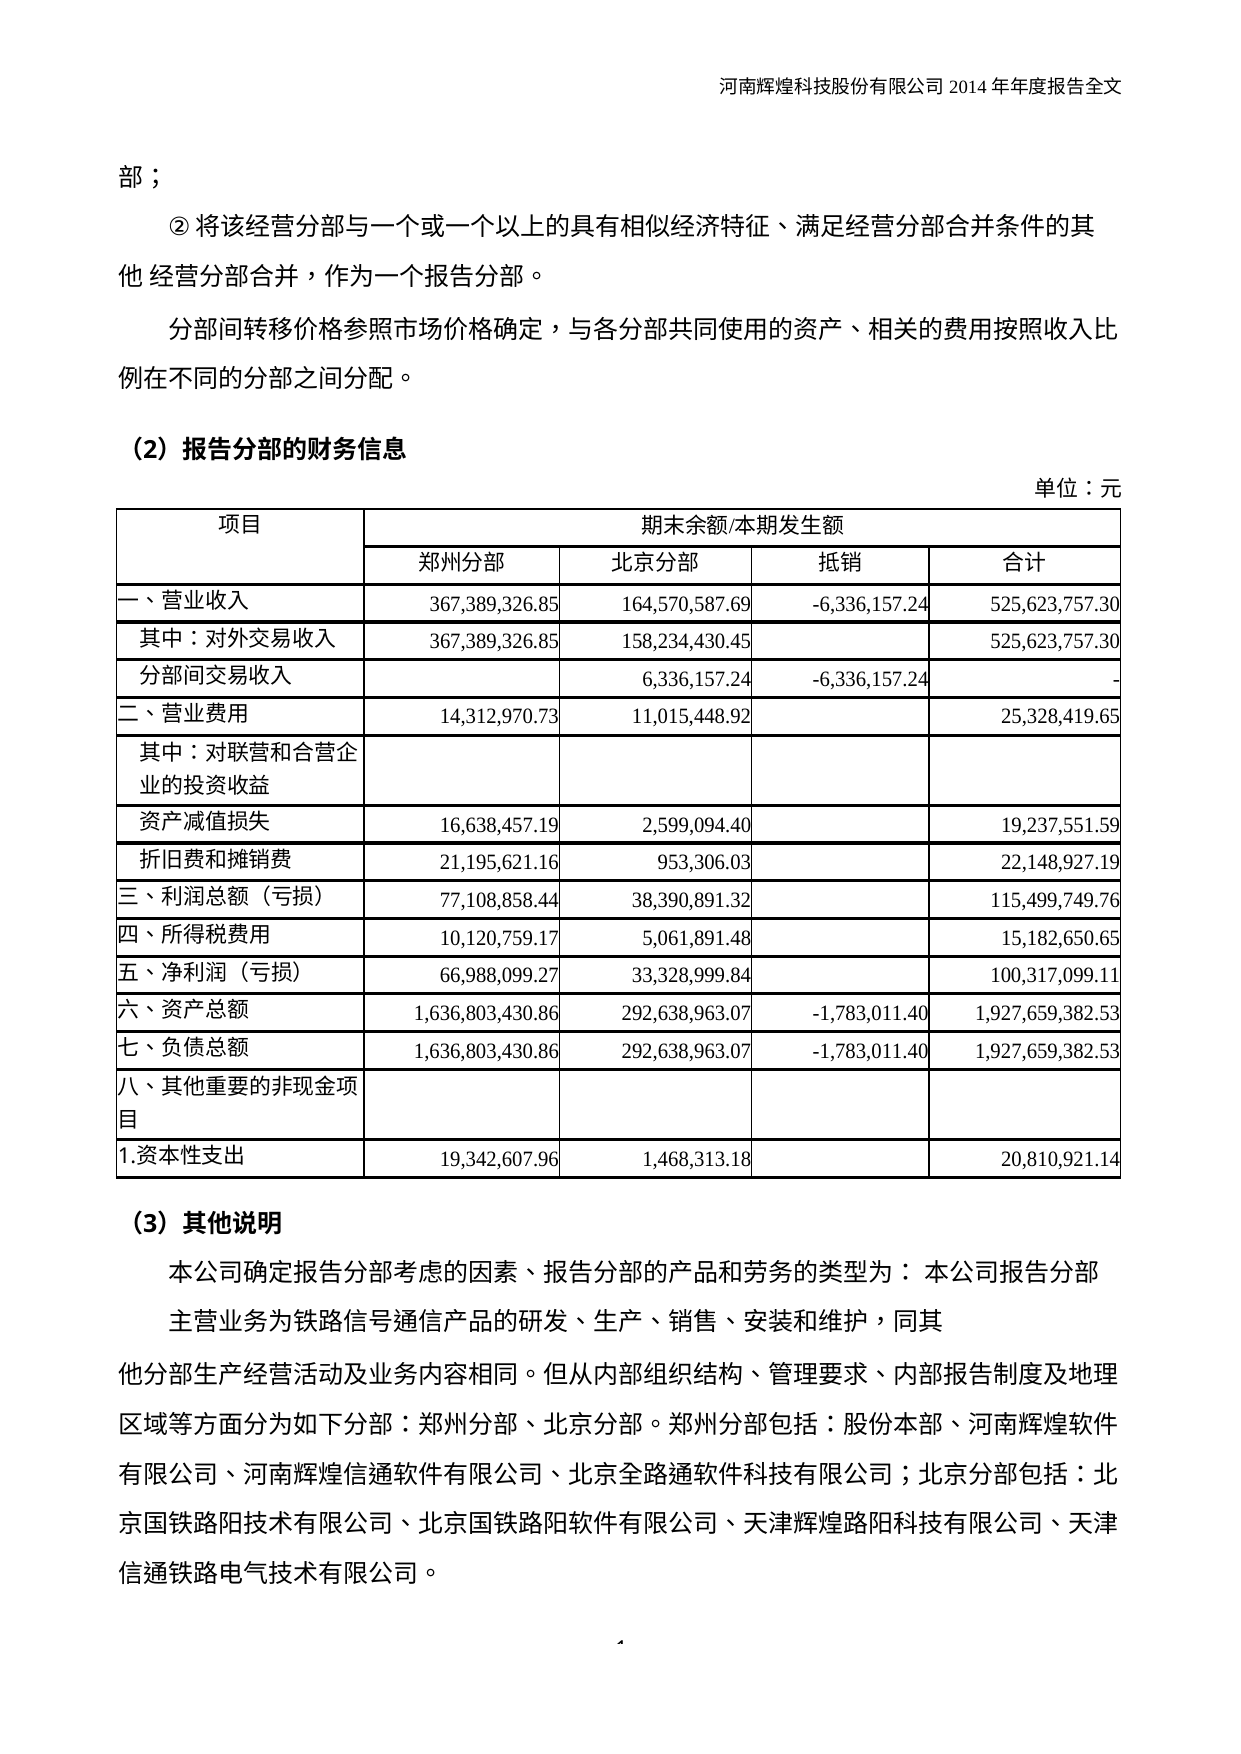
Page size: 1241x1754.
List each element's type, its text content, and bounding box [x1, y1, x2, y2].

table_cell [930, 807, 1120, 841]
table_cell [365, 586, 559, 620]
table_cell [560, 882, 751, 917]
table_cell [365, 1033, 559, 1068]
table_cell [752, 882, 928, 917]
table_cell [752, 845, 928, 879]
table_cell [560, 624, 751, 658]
text 他分部生产经营活动及业务内容相同。但从内部组织结构、管理要求、内部报告制度及地理 区域等方面分为如下分部：郑州分部、北京分部。郑州分部包括：股份本部、河南辉煌软件 有限公司、河南辉煌信通软件有限公司、北京全路通软件科技有限公司；北京分部包括：北 京国铁路阳技术有限公司、北京国铁路阳软件有限公司、天津辉煌路阳科技有限公司、天津 信通铁路电气技术有限公司。 [118, 1357, 1118, 1590]
subtitle （2）报告分部的财务信息 [118, 431, 408, 465]
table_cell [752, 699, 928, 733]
text 单位：元 [1034, 473, 1134, 502]
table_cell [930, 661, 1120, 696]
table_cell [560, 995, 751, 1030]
text 部； [118, 159, 1134, 193]
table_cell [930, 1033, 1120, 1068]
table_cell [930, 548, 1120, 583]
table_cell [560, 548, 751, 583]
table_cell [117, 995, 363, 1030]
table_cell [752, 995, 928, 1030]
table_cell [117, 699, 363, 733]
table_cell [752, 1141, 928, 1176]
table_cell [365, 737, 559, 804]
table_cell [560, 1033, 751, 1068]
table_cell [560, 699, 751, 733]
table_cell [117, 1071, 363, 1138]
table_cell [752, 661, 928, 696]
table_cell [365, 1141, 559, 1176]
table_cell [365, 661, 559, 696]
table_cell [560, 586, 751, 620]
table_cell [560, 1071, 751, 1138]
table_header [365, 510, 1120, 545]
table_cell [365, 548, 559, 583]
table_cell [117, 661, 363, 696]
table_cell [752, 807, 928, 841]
text 分部间转移价格参照市场价格确定，与各分部共同使用的资产、相关的费用按照收入比 例在不同的分部之间分配。 [118, 311, 1120, 395]
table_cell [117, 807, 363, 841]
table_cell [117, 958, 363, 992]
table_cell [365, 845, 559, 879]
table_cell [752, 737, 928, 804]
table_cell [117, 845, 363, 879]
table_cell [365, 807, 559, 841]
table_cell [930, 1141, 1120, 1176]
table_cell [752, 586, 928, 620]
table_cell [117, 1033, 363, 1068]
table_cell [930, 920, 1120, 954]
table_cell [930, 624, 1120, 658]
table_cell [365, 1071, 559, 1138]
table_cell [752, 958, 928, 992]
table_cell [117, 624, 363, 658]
subtitle （3）其他说明 [118, 1205, 1134, 1239]
text 本公司确定报告分部考虑的因素、报告分部的产品和劳务的类型为： 本公司报告分部主营业务为铁路信号通信产品的研发、生产、销售、安装和维护，同其 [168, 1254, 1120, 1338]
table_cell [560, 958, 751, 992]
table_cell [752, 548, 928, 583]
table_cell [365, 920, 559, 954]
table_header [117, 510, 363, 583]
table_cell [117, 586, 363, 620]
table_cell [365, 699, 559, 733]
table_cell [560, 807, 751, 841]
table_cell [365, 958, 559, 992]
text ②将该经营分部与一个或一个以上的具有相似经济特征、满足经营分部合并条件的其他 经营分部合并，作为一个报告分部。 [118, 209, 1120, 292]
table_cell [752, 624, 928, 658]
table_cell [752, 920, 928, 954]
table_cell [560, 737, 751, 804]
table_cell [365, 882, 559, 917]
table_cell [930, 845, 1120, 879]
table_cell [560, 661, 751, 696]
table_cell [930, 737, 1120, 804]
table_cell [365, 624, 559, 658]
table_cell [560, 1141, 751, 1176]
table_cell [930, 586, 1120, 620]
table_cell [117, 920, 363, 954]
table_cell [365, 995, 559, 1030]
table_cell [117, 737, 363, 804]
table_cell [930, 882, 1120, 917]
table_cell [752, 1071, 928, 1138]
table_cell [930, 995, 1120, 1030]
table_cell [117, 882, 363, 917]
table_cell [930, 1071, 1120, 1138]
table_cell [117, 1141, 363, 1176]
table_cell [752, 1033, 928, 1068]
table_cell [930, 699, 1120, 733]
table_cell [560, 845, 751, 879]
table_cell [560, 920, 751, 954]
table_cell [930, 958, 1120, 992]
